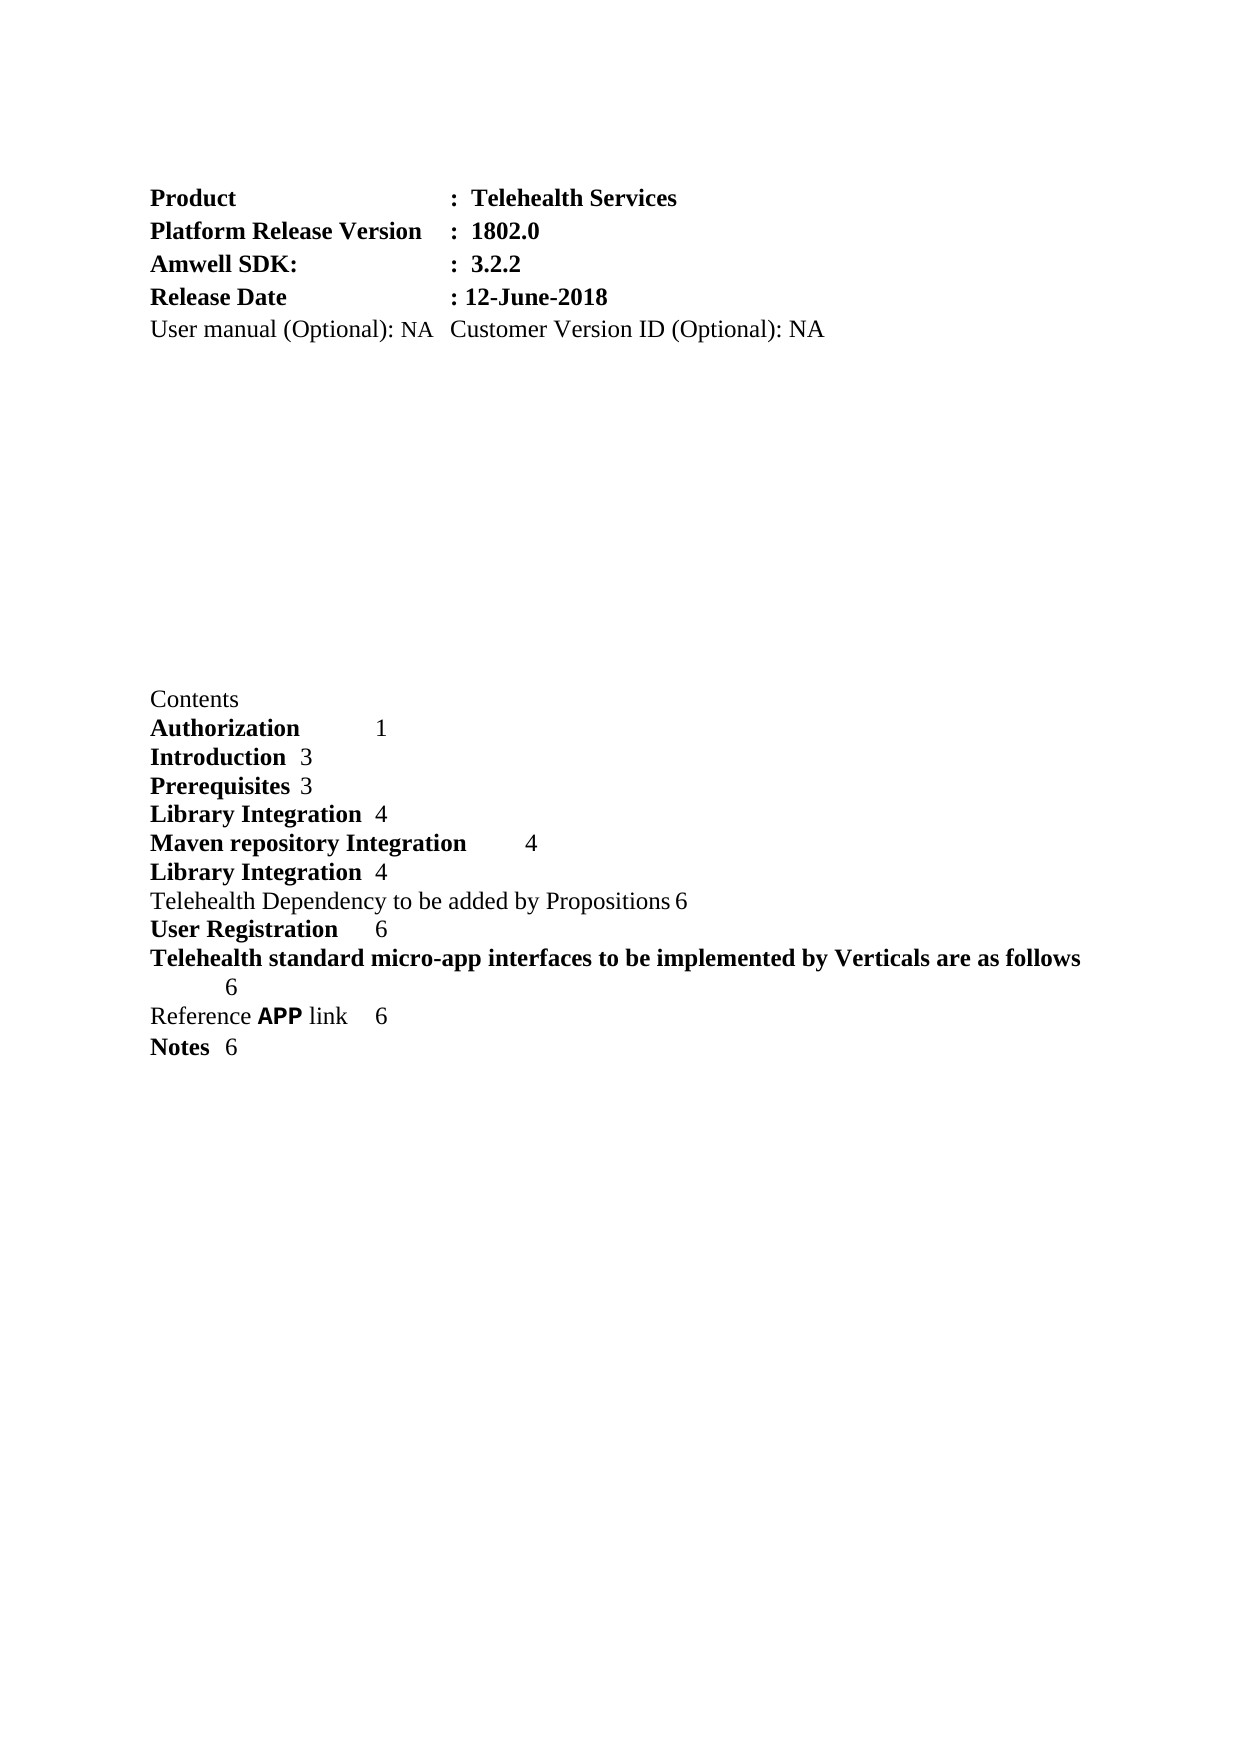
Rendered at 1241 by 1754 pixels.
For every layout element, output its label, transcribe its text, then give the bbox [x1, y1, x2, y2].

text Release Date : 12-June-2018 [150, 282, 1090, 310]
text User manual (Optional): NA Customer Version ID (Optional): NA [150, 314, 1090, 343]
text Platform Release Version : 1802.0 [150, 216, 1090, 244]
text Amwell SDK: : 3.2.2 [150, 249, 1090, 277]
text Reference APP link 6 [150, 1001, 1090, 1032]
text Authorization 1 [150, 713, 1090, 742]
text Notes 6 [150, 1032, 1090, 1060]
text Telehealth Dependency to be added by Propositions 6 [150, 886, 1090, 914]
text Prerequisites 3 [150, 771, 1090, 799]
text Introduction 3 [150, 742, 1090, 771]
text Library Integration 4 [150, 857, 1090, 886]
text User Registration 6 [150, 914, 1090, 943]
text Maven repository Integration 4 [150, 828, 1090, 857]
text Telehealth standard micro-app interfaces to be implemented by Verticals are as follows 6 [150, 943, 1090, 1001]
text Library Integration 4 [150, 799, 1090, 828]
text Contents [150, 684, 1090, 713]
text Product : Telehealth Services [150, 183, 1090, 212]
